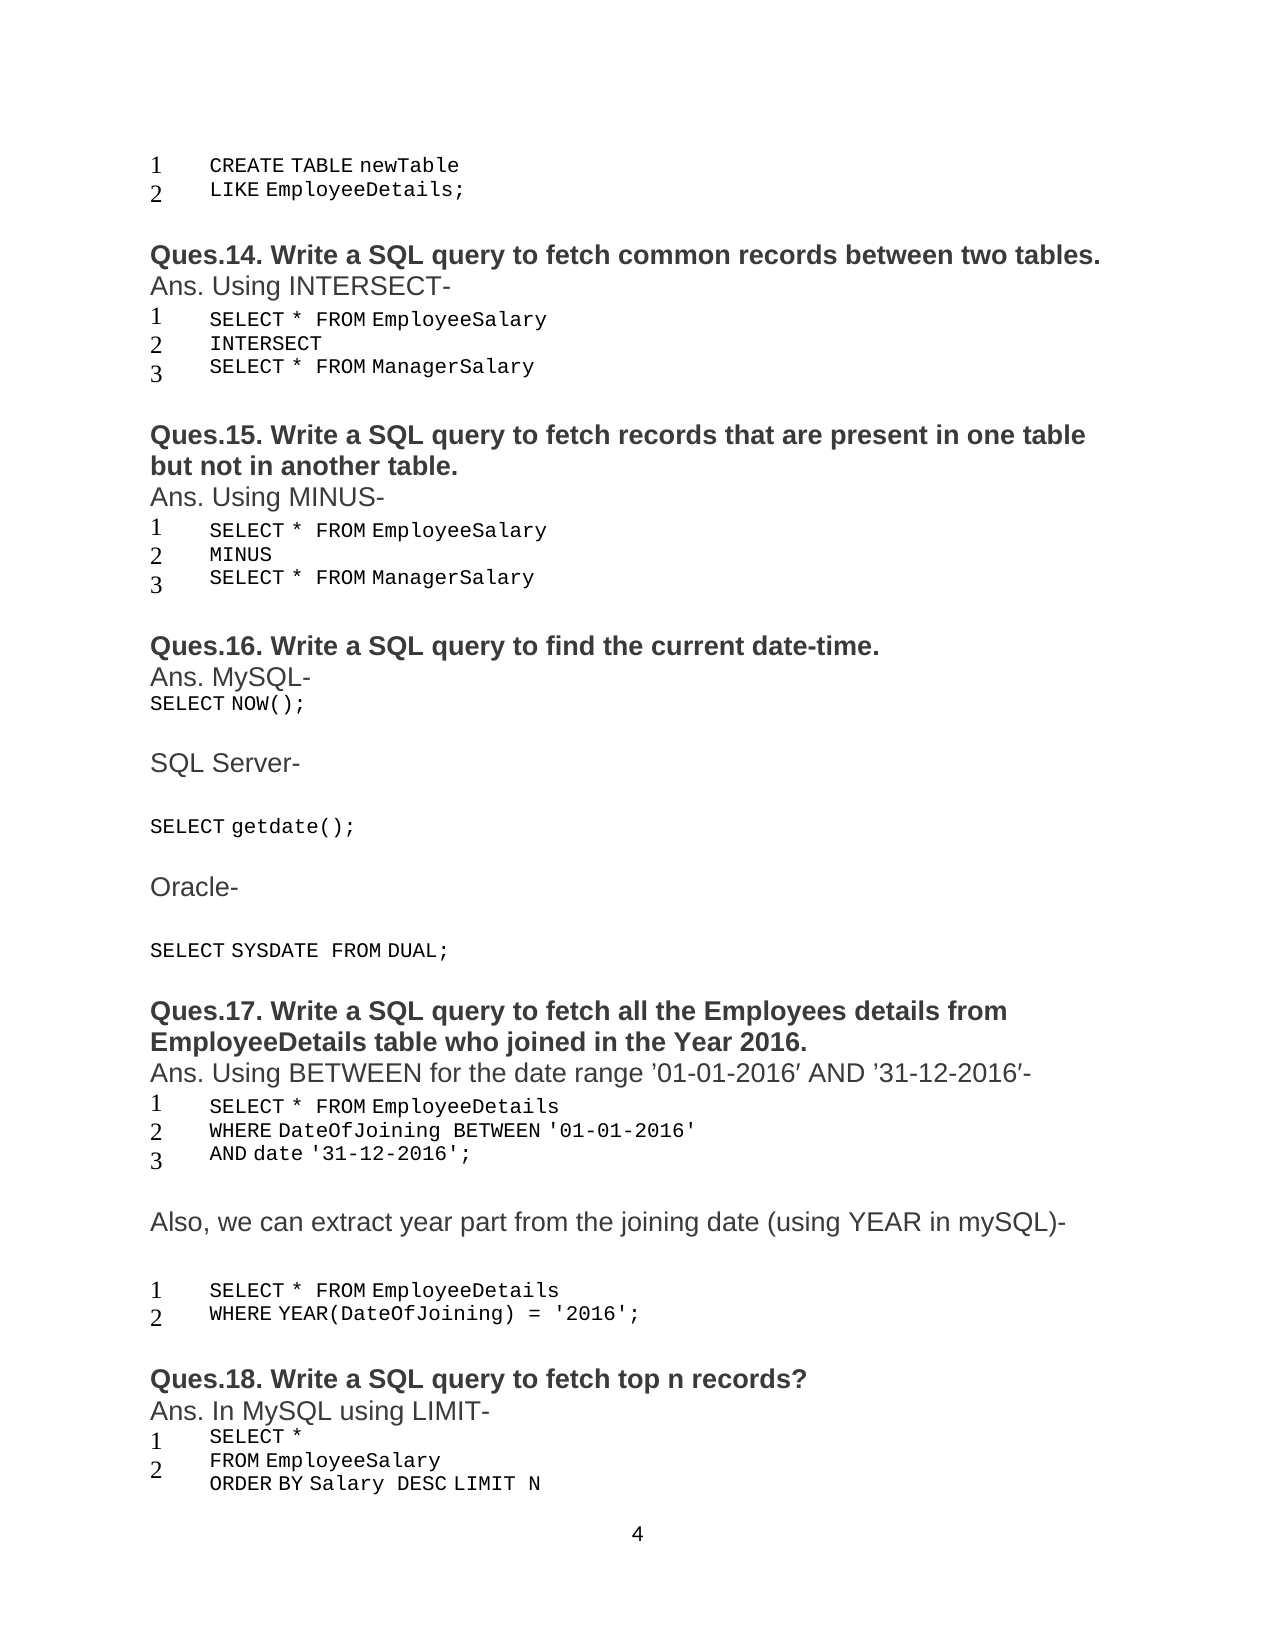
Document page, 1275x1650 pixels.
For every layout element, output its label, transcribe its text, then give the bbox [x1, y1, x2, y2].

text SQL Server- [150, 716, 1125, 779]
table_header 1 2 3 [150, 301, 209, 387]
table_header 1 2 3 [150, 1426, 209, 1497]
table_header SELECT * FROM EmployeeSalary INTERSECT SELECT * FROM ManagerSalary [209, 301, 1194, 387]
table_header 1 2 [150, 1275, 209, 1332]
table_header SELECT * FROM EmployeeDetails WHERE DateOfJoining BETWEEN '01-01-2016' AND date '31-12-2016'; [209, 1089, 1194, 1175]
text Ques.17. Write a SQL query to fetch all the Employees details from EmployeeDetails table who joined in the Year 2016. Ans. Using BETWEEN for the date range ’01-01-2016′ AND ’31-12-2016′- [150, 963, 1125, 1088]
table_header SELECT getdate(); [150, 816, 1194, 840]
table_header SELECT * FROM EmployeeDetails WHERE YEAR(DateOfJoining) = '2016'; [209, 1275, 1194, 1332]
text Ques.14. Write a SQL query to fetch common records between two tables. Ans. Using INTERSECT- [150, 207, 1125, 301]
text Ques.15. Write a SQL query to fetch records that are present in one table but not in another table. Ans. Using MINUS- [150, 387, 1125, 512]
text Also, we can extract year part from the joining date (using YEAR in mySQL)- [150, 1175, 1125, 1237]
table_header SELECT NOW(); [150, 693, 1194, 716]
table_header SELECT * FROM EmployeeSalary MINUS SELECT * FROM ManagerSalary [209, 513, 1194, 599]
text Ques.18. Write a SQL query to fetch top n records? Ans. In MySQL using LIMIT- [150, 1332, 1125, 1426]
table_header 1 2 [150, 150, 209, 207]
table_header CREATE TABLE newTable LIKE EmployeeDetails; [209, 150, 1194, 207]
text Ques.16. Write a SQL query to find the current date-time. Ans. MySQL- [150, 599, 1125, 692]
table_header 1 2 3 [150, 513, 209, 599]
text Oracle- [150, 840, 1125, 902]
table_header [209, 1426, 1194, 1497]
table_header SELECT SYSDATE FROM DUAL; [150, 940, 1194, 963]
table_header 1 2 3 [150, 1089, 209, 1175]
